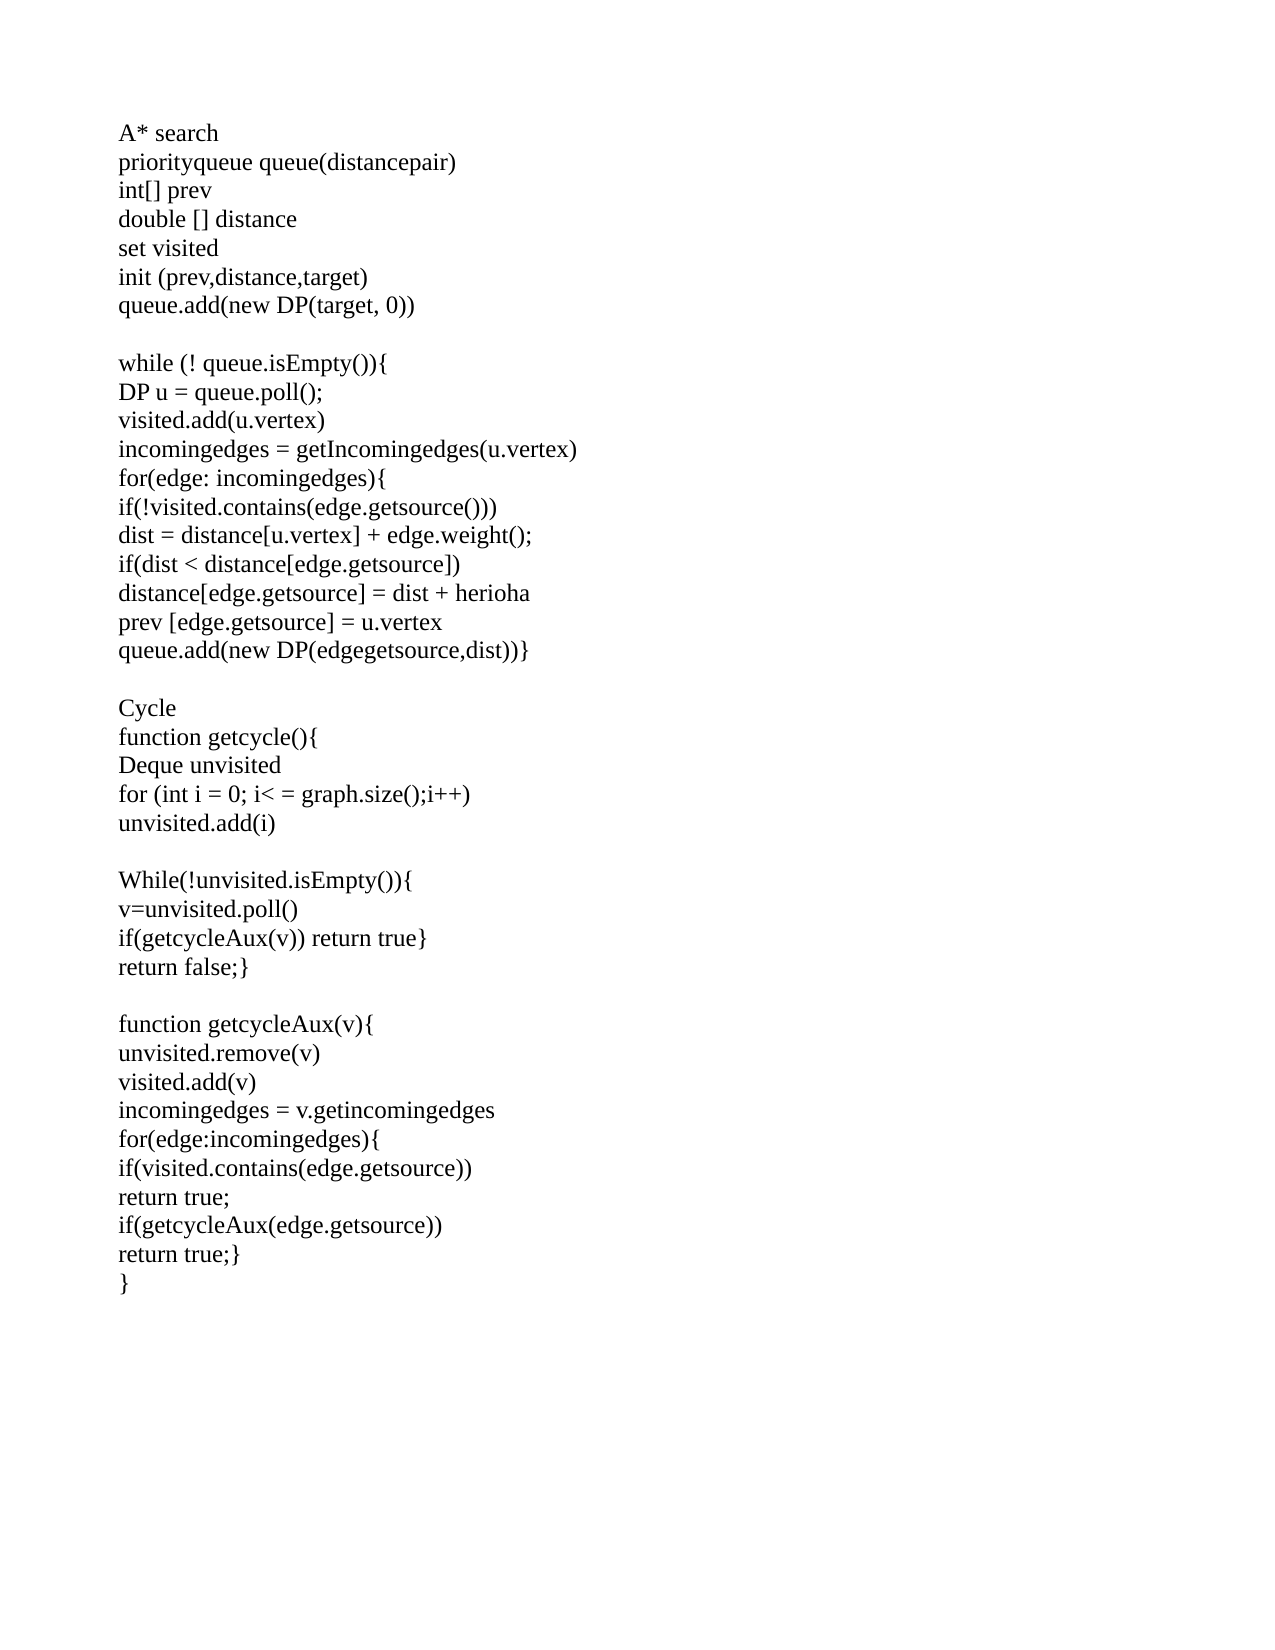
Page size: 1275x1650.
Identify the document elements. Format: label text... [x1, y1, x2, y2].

text double [] distance [118, 204, 1157, 233]
text Cycle [118, 693, 1157, 722]
text v=unvisited.poll() [118, 894, 1157, 923]
text visited.add(u.vertex) [118, 406, 1157, 434]
text DP u = queue.poll(); [118, 377, 1157, 406]
text function getcycleAux(v){ [118, 1009, 1157, 1038]
text queue.add(new DP(edgegetsource,dist))} [118, 636, 1157, 664]
text While(!unvisited.isEmpty()){ [118, 866, 1157, 894]
text incomingedges = v.getincomingedges [118, 1096, 1157, 1124]
text prev [edge.getsource] = u.vertex [118, 607, 1157, 636]
text if(!visited.contains(edge.getsource())) [118, 492, 1157, 521]
text int[] prev [118, 176, 1157, 204]
text return true;} [118, 1239, 1157, 1268]
text priorityqueue queue(distancepair) [118, 147, 1157, 176]
text for (int i = 0; i< = graph.size();i++) [118, 779, 1157, 808]
text if(dist < distance[edge.getsource]) [118, 549, 1157, 578]
text for(edge: incomingedges){ [118, 463, 1157, 492]
text if(getcycleAux(v)) return true} [118, 923, 1157, 952]
text queue.add(new DP(target, 0)) [118, 291, 1157, 319]
text dist = distance[u.vertex] + edge.weight(); [118, 521, 1157, 549]
text function getcycle(){ [118, 722, 1157, 751]
text distance[edge.getsource] = dist + herioha [118, 578, 1157, 607]
text if(getcycleAux(edge.getsource)) [118, 1211, 1157, 1239]
text incomingedges = getIncomingedges(u.vertex) [118, 434, 1157, 463]
text unvisited.add(i) [118, 808, 1157, 837]
text A* search [118, 118, 1157, 147]
text visited.add(v) [118, 1067, 1157, 1096]
text set visited [118, 233, 1157, 262]
text } [118, 1268, 1157, 1297]
text while (! queue.isEmpty()){ [118, 348, 1157, 377]
text return false;} [118, 952, 1157, 981]
text Deque unvisited [118, 751, 1157, 779]
text return true; [118, 1182, 1157, 1211]
text for(edge:incomingedges){ [118, 1124, 1157, 1153]
text init (prev,distance,target) [118, 262, 1157, 291]
text if(visited.contains(edge.getsource)) [118, 1153, 1157, 1182]
text unvisited.remove(v) [118, 1038, 1157, 1067]
